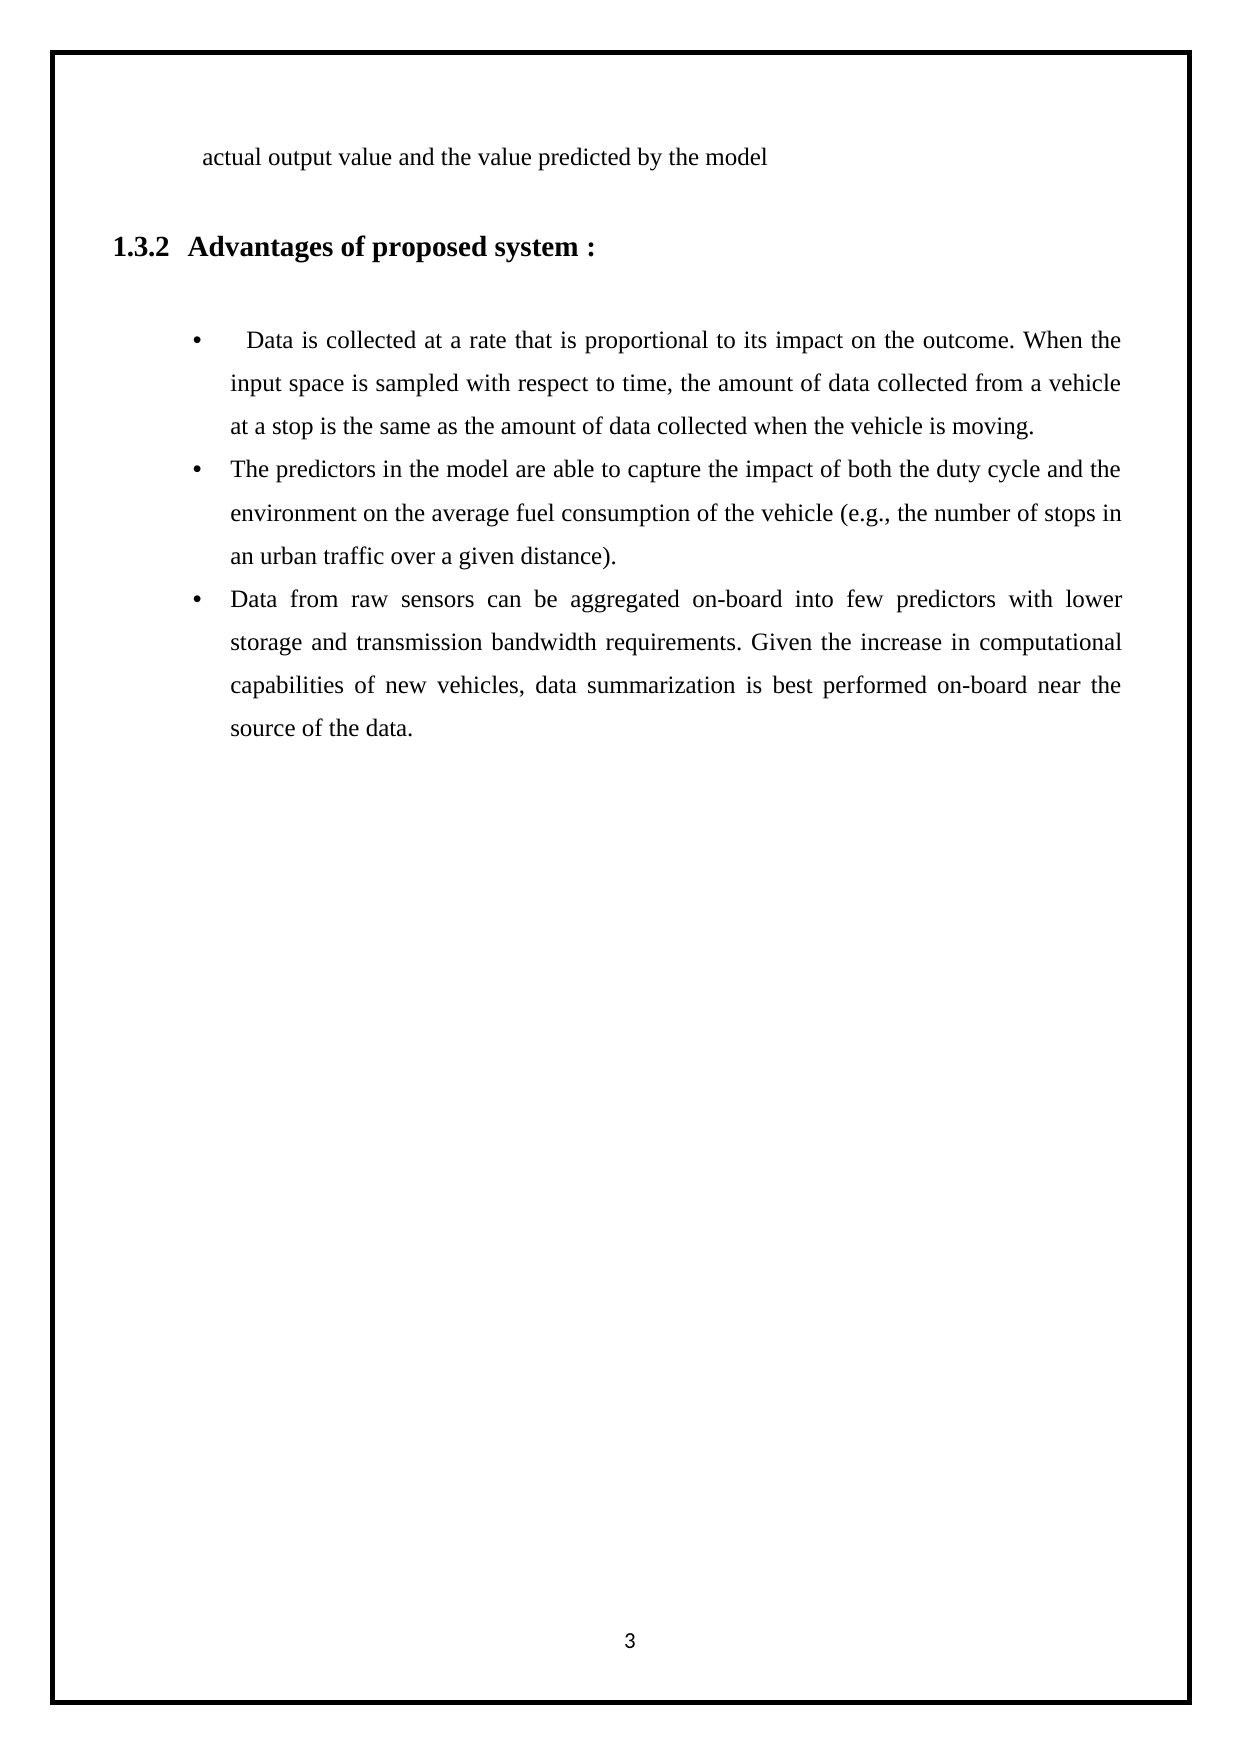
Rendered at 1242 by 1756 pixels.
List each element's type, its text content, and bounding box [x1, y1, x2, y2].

subtitle The predictors in the model are able to capture the impact of both the duty cycle and the environment on the average fuel consumption of the vehicle (e.g., the number of stops in an urban traffic over a given distance). [193, 454, 1123, 569]
subtitle Data from raw sensors can be aggregated on-board into few predictors with lower storage and transmission bandwidth requirements. Given the increase in computational capabilities of new vehicles, data summarization is best performed on-board near the source of the data. [193, 584, 1123, 742]
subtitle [202, 142, 1113, 170]
subtitle Data is collected at a rate that is proportional to its impact on the outcome. When the input space is sampled with respect to time, the amount of data collected from a vehicle at a stop is the same as the amount of data collected when the vehicle is moving. [193, 325, 1123, 440]
subtitle Advantages of proposed system : [112, 229, 1152, 262]
